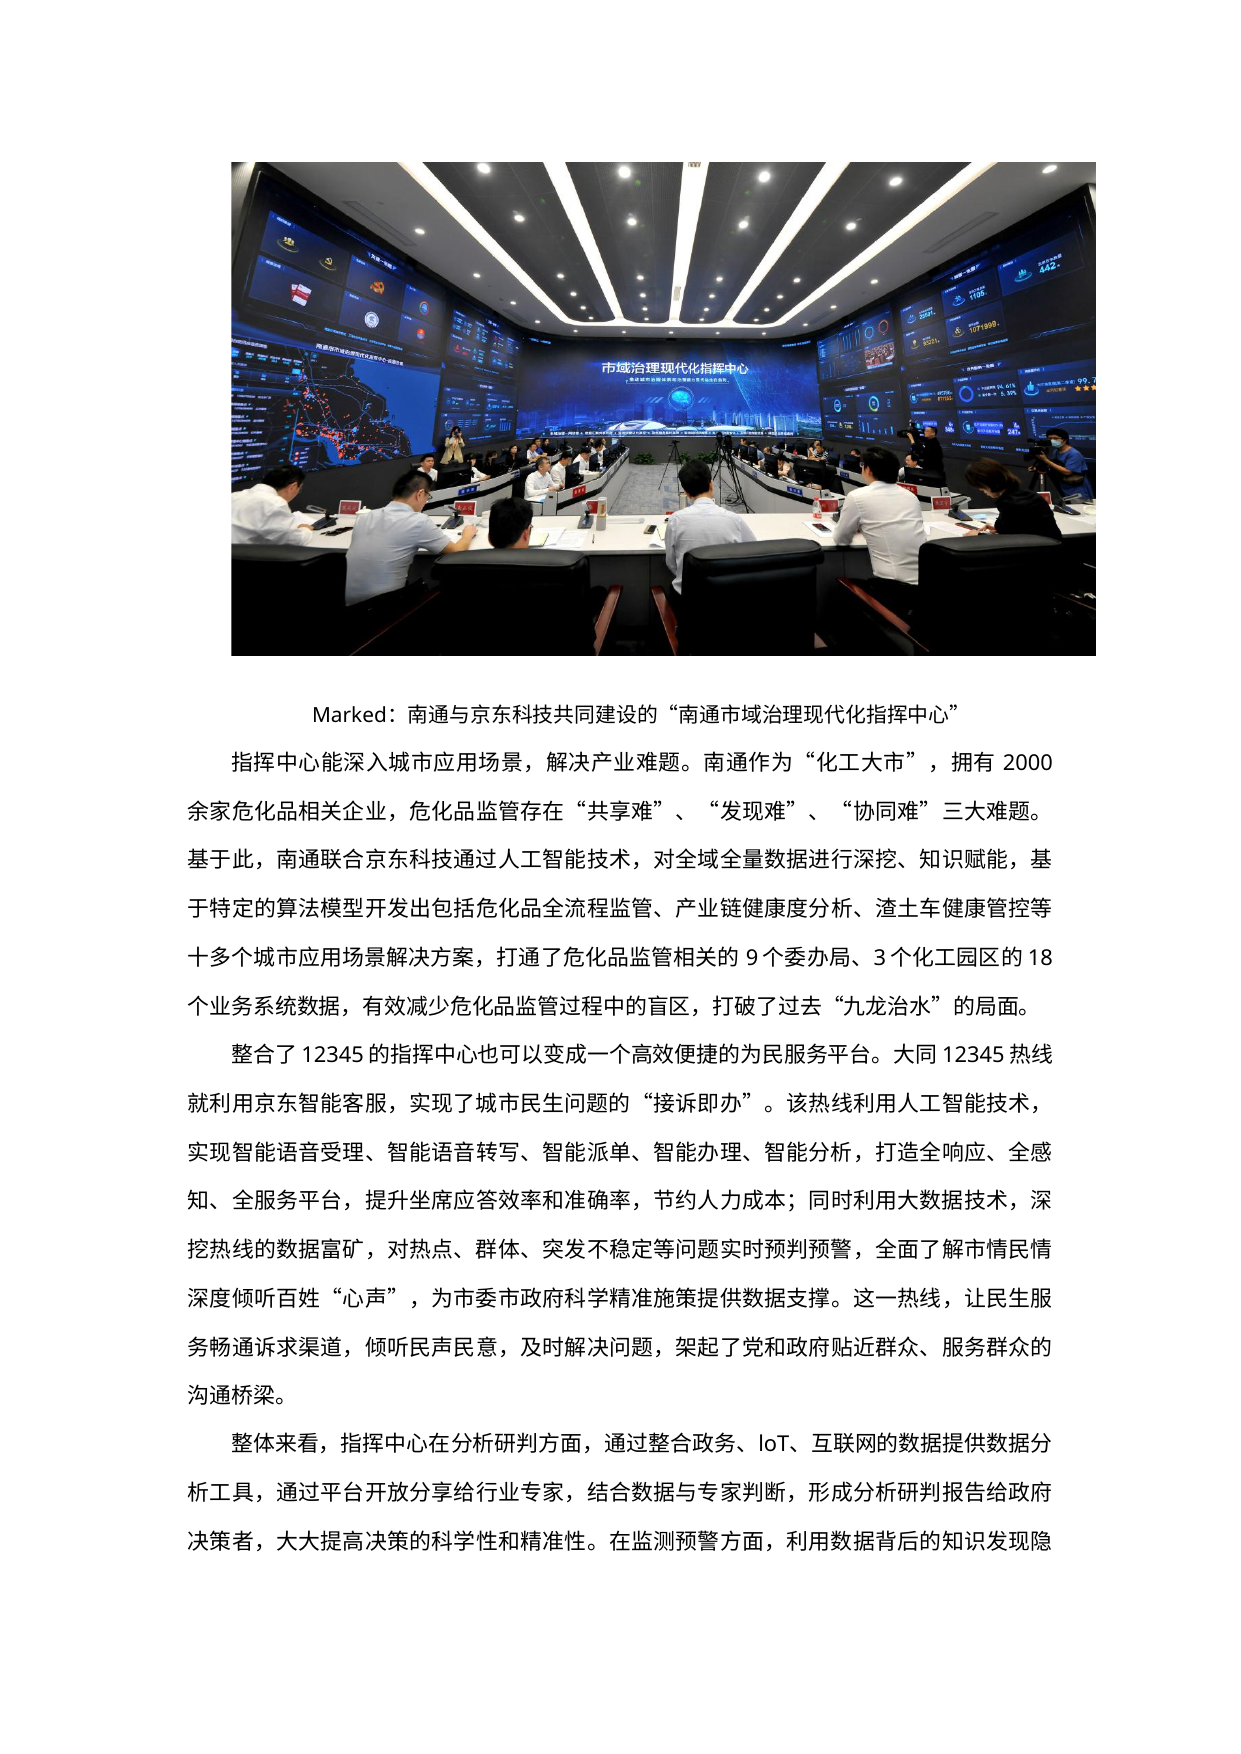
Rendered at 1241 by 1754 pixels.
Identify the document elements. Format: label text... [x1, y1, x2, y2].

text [187, 1426, 1053, 1556]
text Marked：南通与京东科技共同建设的“南通市域治理现代化指挥中心” [187, 697, 1053, 729]
text 指挥中心能深入城市应用场景，解决产业难题。南通作为“化工大市”，拥有2000余家危化品相关企业，危化品监管存在“共享难”、“发现难”、“协同难”三大难题。基于此，南通联合京东科技通过人工智能技术，对全域全量数据进行深挖、知识赋能，基于特定的算法模型开发出包括危化品全流程监管、产业链健康度分析、渣土车健康管控等十多个城市应用场景解决方案，打通了危化品监管相关的9个委办局、3个化工园区的18个业务系统数据，有效减少危化品监管过程中的盲区，打破了过去“九龙治水”的局面。 [187, 744, 1053, 1021]
text 整合了12345的指挥中心也可以变成一个高效便捷的为民服务平台。大同12345热线就利用京东智能客服，实现了城市民生问题的“接诉即办”。该热线利用人工智能技术，实现智能语音受理、智能语音转写、智能派单、智能办理、智能分析，打造全响应、全感知、全服务平台，提升坐席应答效率和准确率，节约人力成本；同时利用大数据技术，深挖热线的数据富矿，对热点、群体、突发不稳定等问题实时预判预警，全面了解市情民情、深度倾听百姓“心声”，为市委市政府科学精准施策提供数据支撑。这一热线，让民生服务畅通诉求渠道，倾听民声民意，及时解决问题，架起了党和政府贴近群众、服务群众的沟通桥梁。 [187, 1037, 1053, 1410]
picture [231, 162, 1096, 656]
